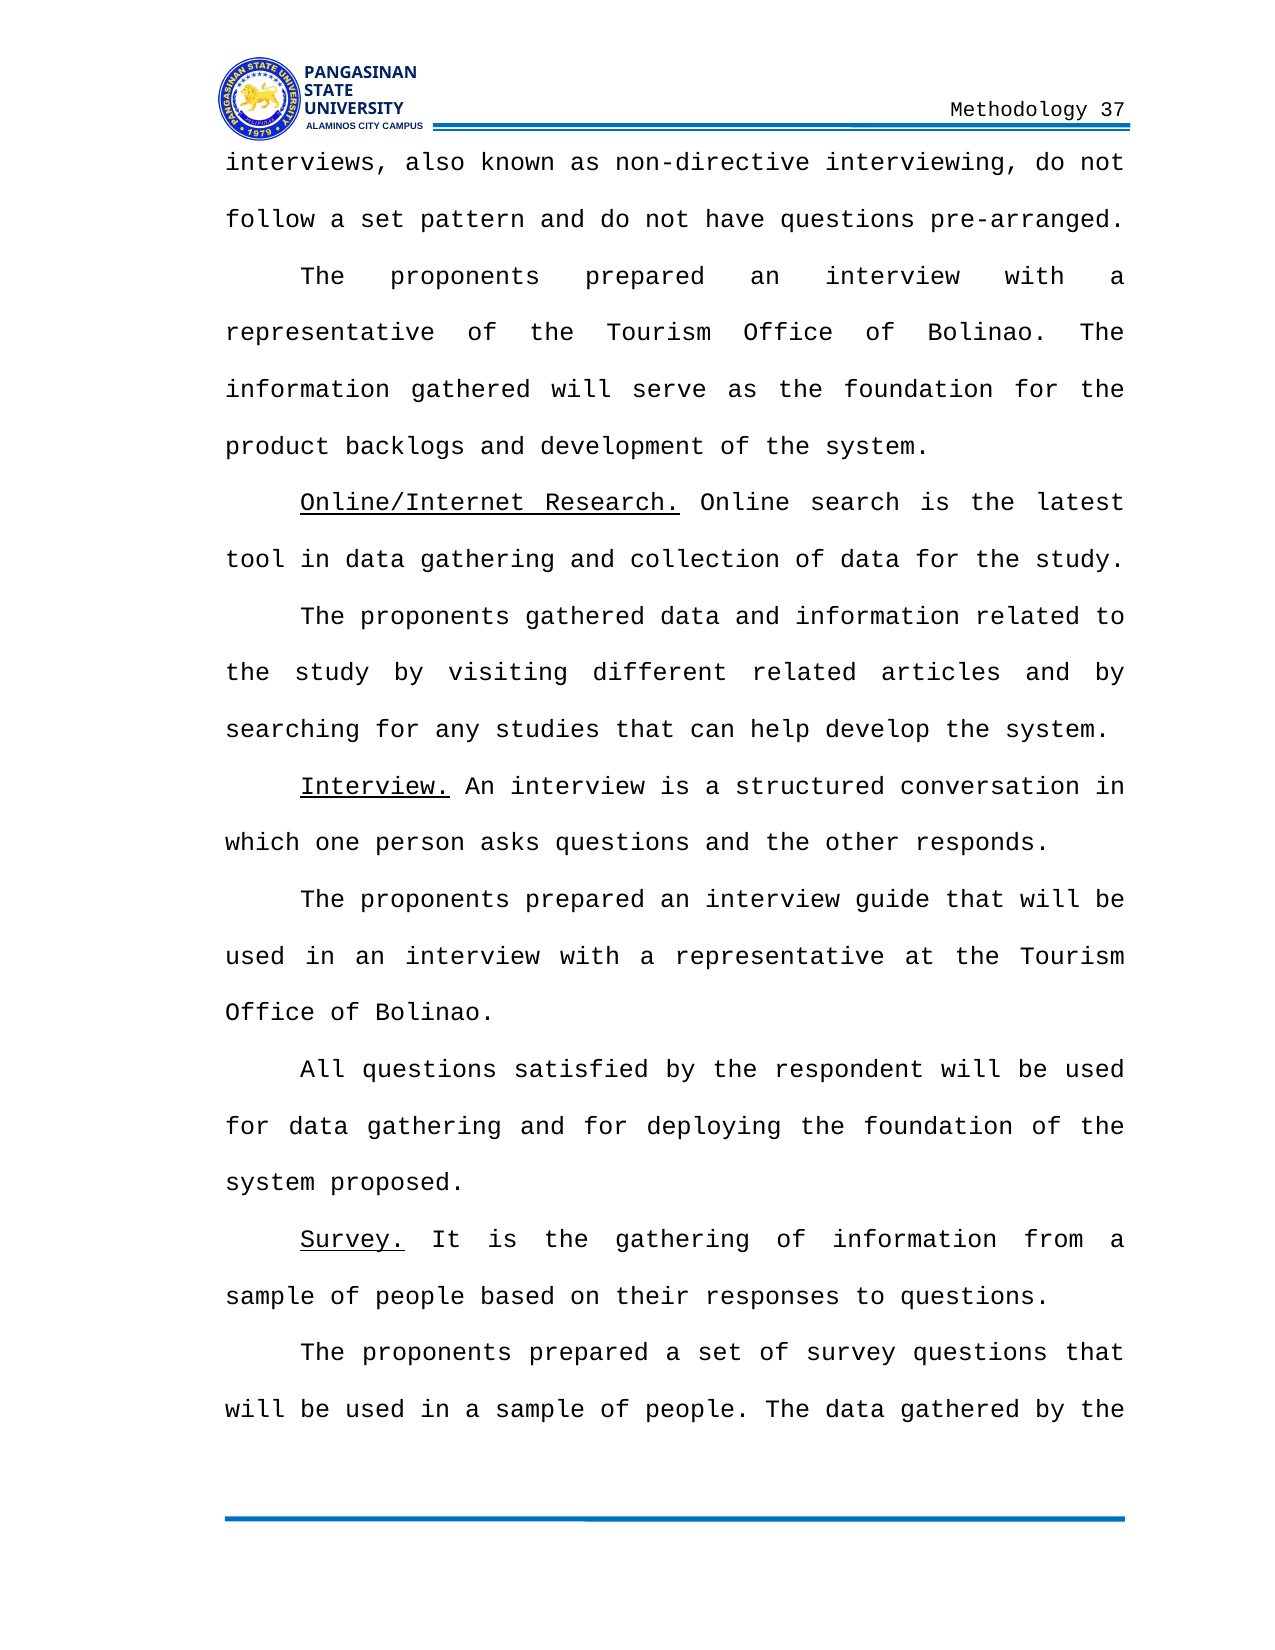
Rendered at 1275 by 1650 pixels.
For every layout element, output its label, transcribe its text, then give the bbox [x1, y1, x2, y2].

text All questions satisfied by the respondent will be used for data gathering and for deploying the foundation of the system proposed. [225, 1057, 1125, 1198]
text The proponents prepared an interview with a representative of the Tourism Office of Bolinao. The information gathered will serve as the foundation for the product backlogs and development of the system. [225, 263, 1125, 462]
text The proponents prepared an interview guide that will be used in an interview with a representative at the Tourism Office of Bolinao. [225, 887, 1125, 1028]
text Interview. An interview is a structured conversation in which one person asks questions and the other responds. [225, 773, 1125, 858]
text Survey. It is the gathering of information from a sample of people based on their responses to questions. [225, 1227, 1125, 1312]
picture [218, 57, 301, 141]
text The proponents gathered data and information related to the study by visiting different related articles and by searching for any studies that can help develop the system. [225, 603, 1125, 745]
text Online/Internet Research. Online search is the latest tool in data gathering and collection of data for the study. [225, 490, 1125, 575]
